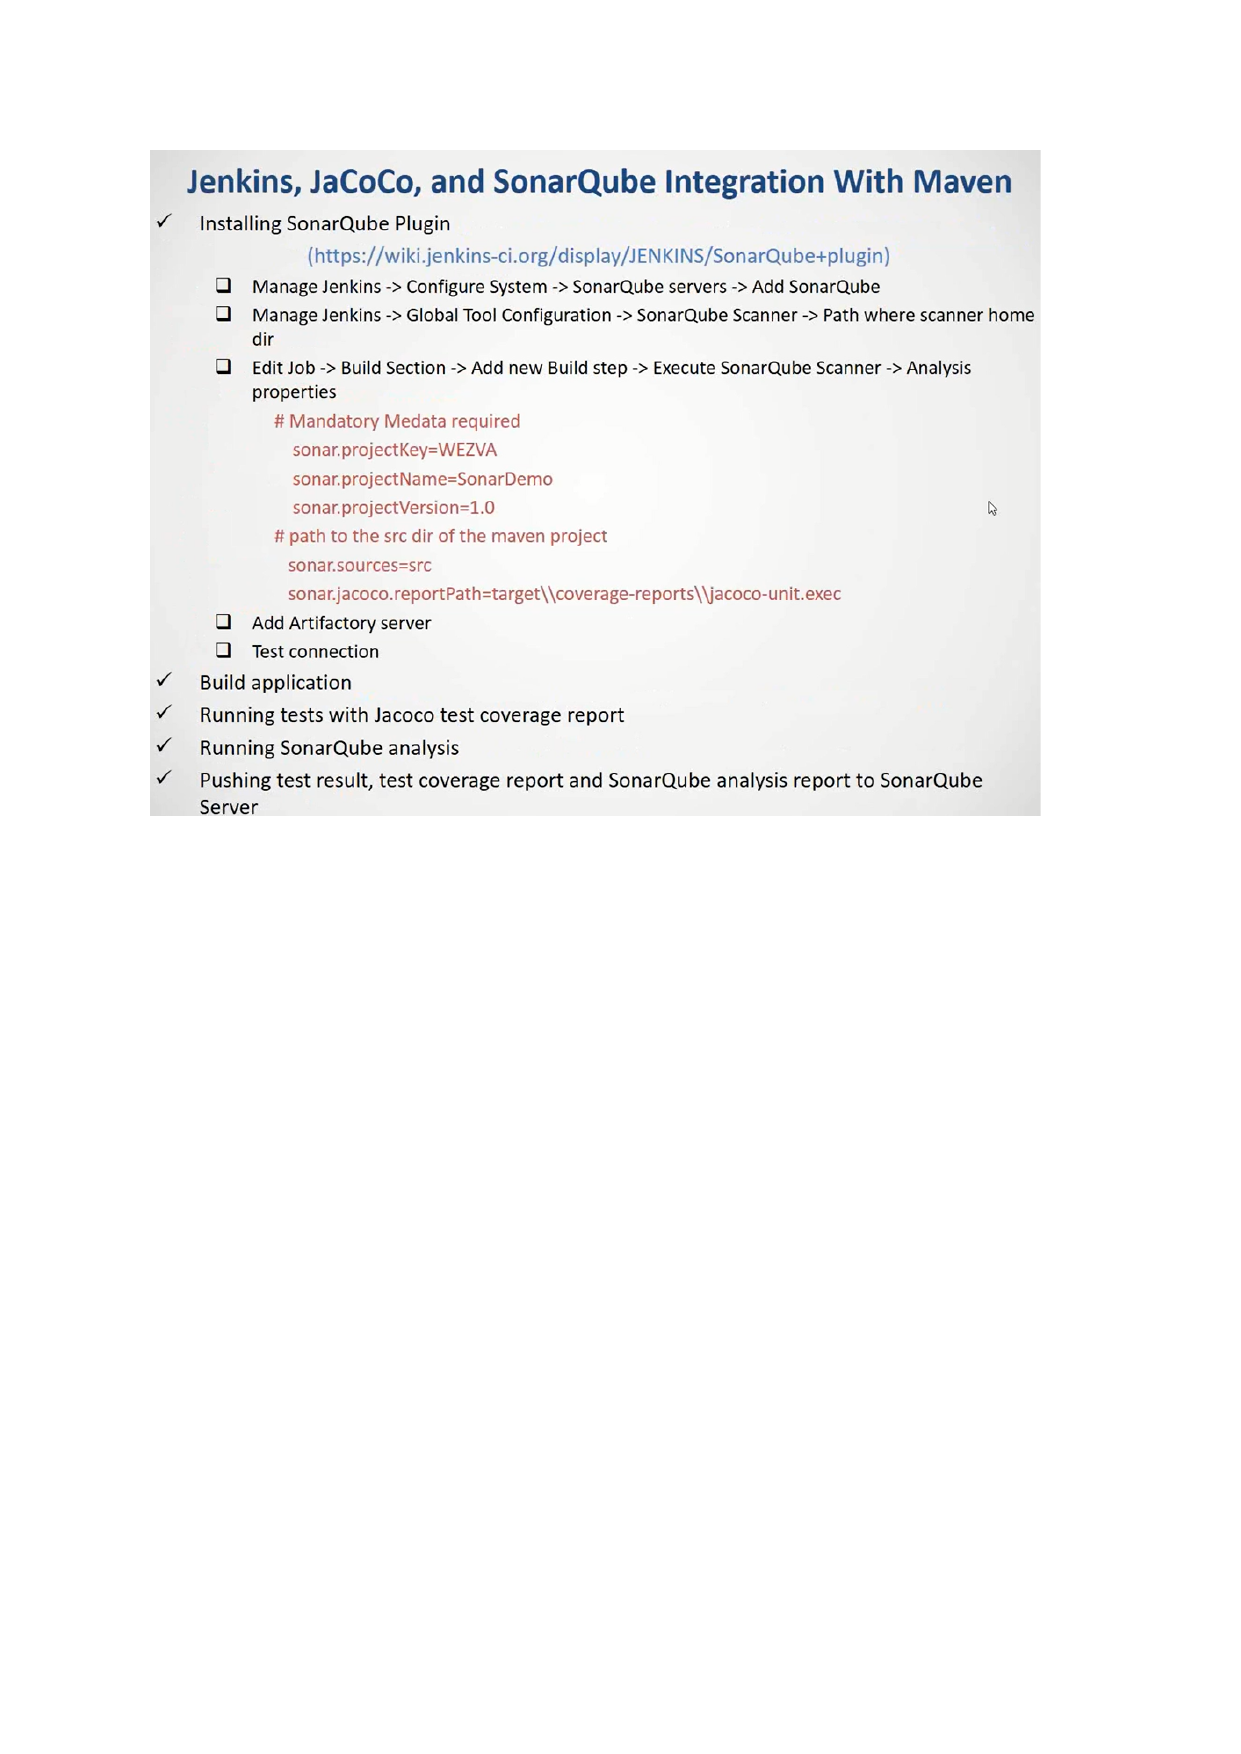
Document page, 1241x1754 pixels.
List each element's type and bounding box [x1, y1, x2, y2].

picture [150, 150, 1041, 816]
